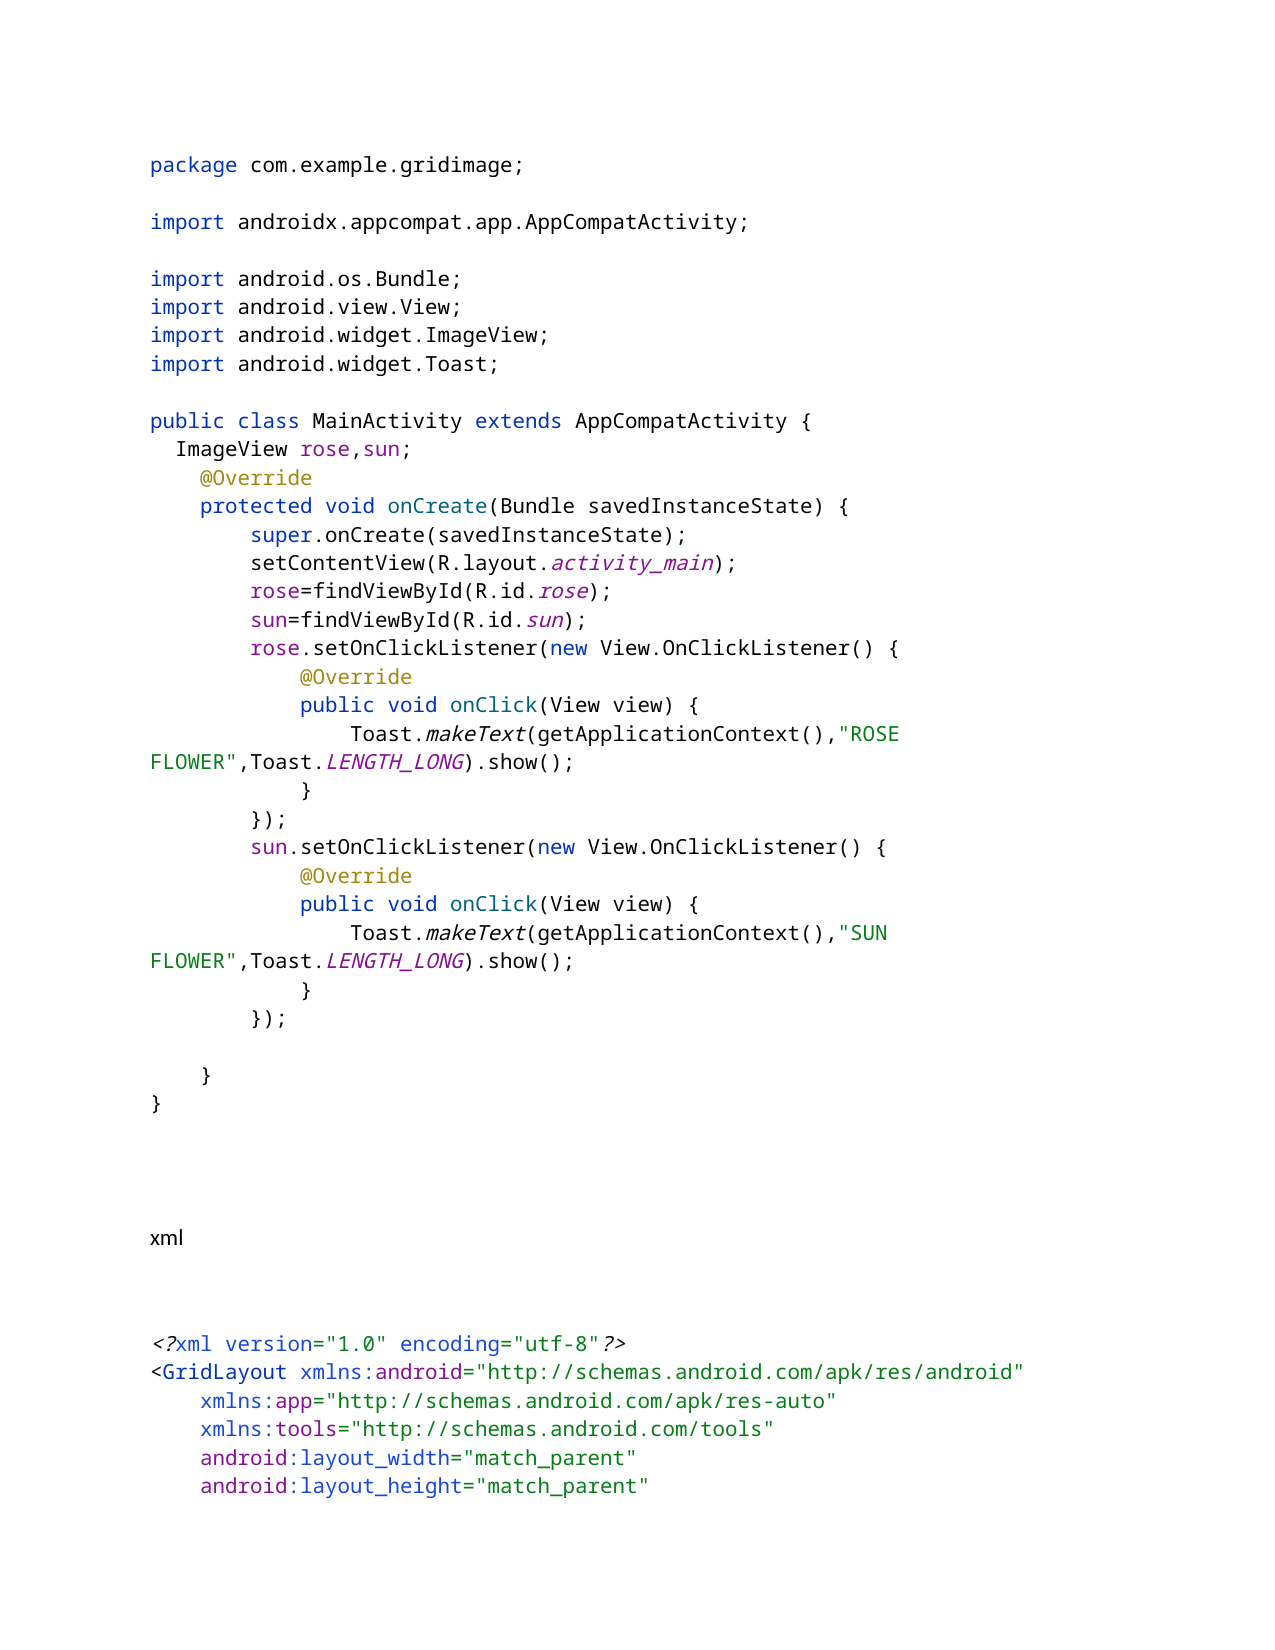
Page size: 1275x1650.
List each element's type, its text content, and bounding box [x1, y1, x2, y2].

text package com.example.gridimage; import androidx.appcompat.app.AppCompatActivity; import android.os.Bundle; import android.view.View; import android.widget.ImageView; import android.widget.Toast; public class MainActivity extends AppCompatActivity { ImageView rose,sun; @Override protected void onCreate(Bundle savedInstanceState) { super.onCreate(savedInstanceState); setContentView(R.layout.activity_main); rose=findViewById(R.id.rose); sun=findViewById(R.id.sun); rose.setOnClickListener(new View.OnClickListener() { @Override public void onClick(View view) { Toast.makeText(getApplicationContext(),"ROSE FLOWER",Toast.LENGTH_LONG).show(); } }); sun.setOnClickListener(new View.OnClickListener() { @Override public void onClick(View view) { Toast.makeText(getApplicationContext(),"SUN FLOWER",Toast.LENGTH_LONG).show(); } }); } } [150, 150, 1125, 1117]
text xml [150, 1223, 1125, 1251]
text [150, 1329, 1125, 1499]
